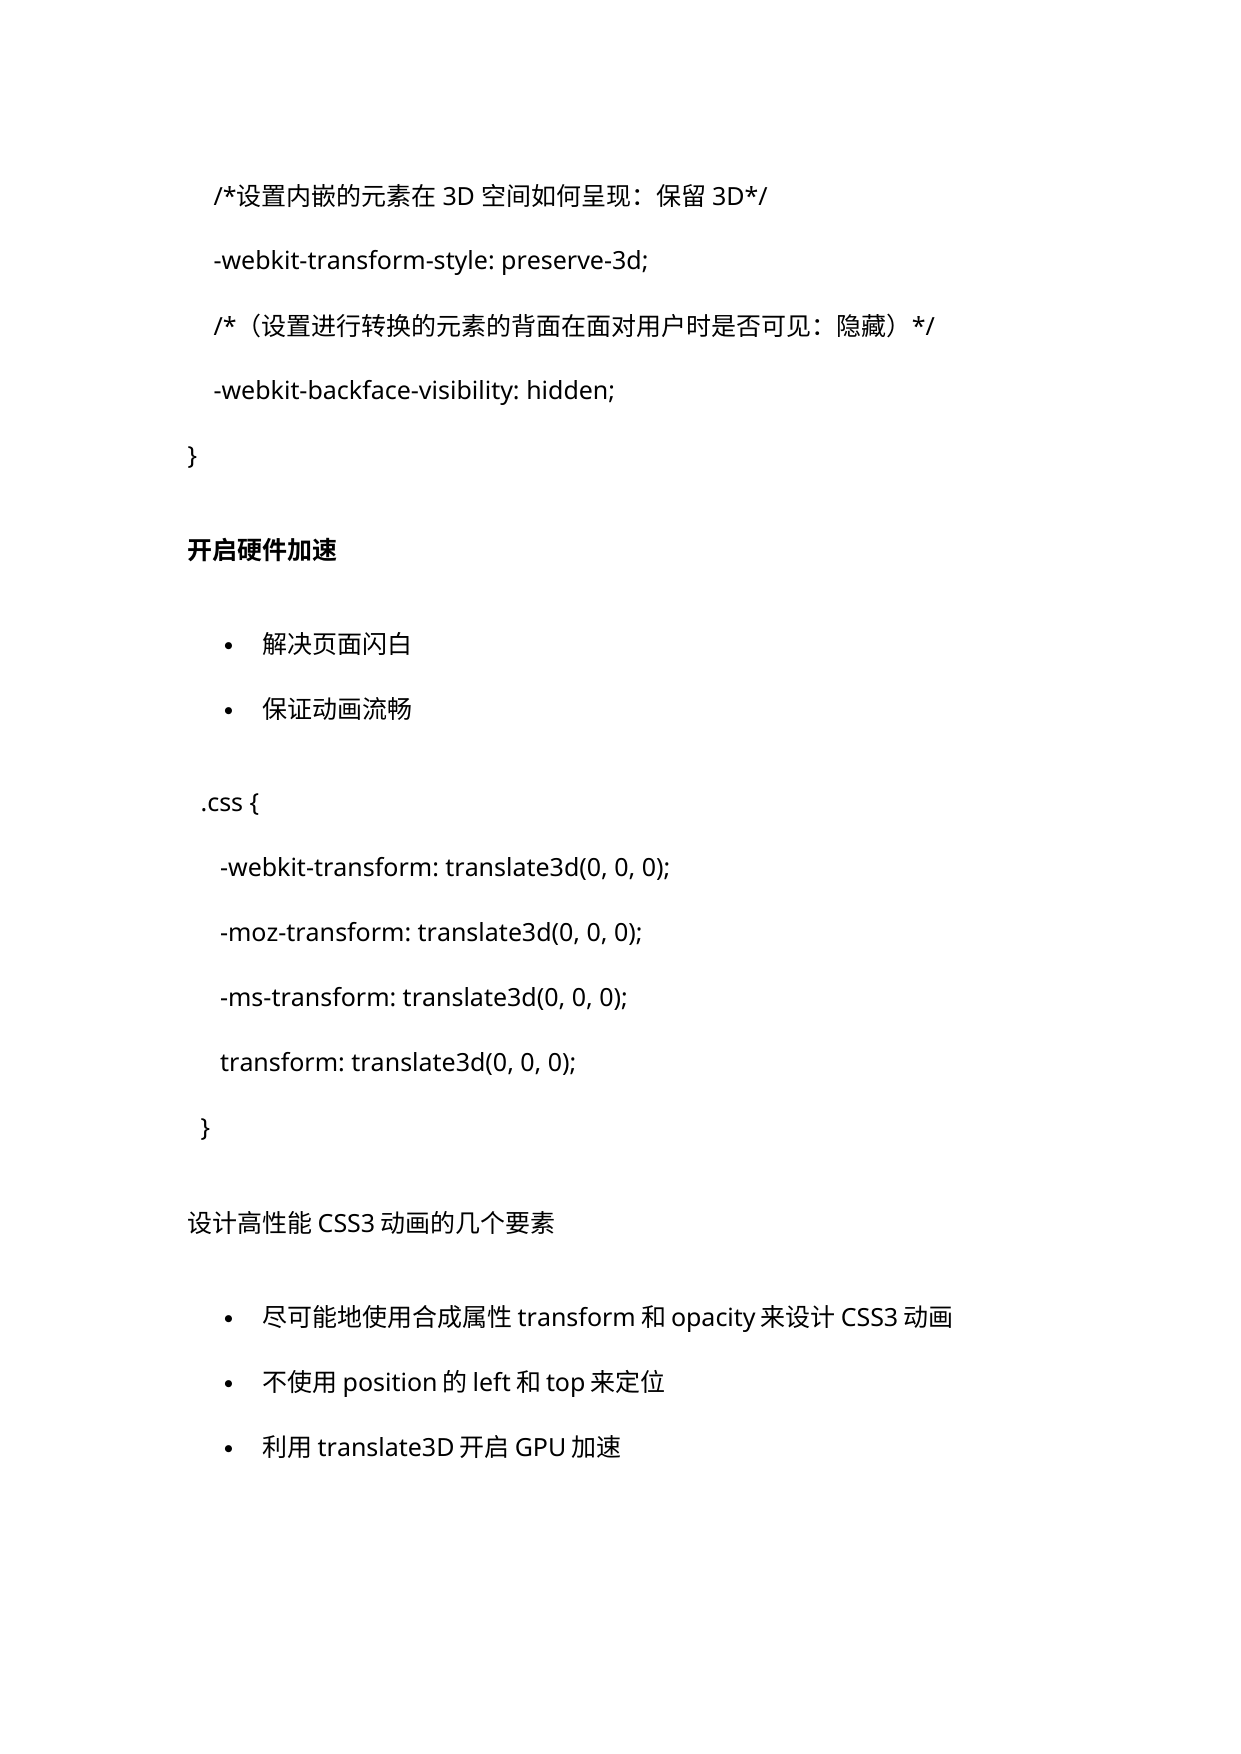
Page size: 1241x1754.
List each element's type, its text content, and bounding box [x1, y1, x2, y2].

text .css { [187, 769, 1053, 834]
text /*设置内嵌的元素在 3D 空间如何呈现：保留 3D*/ [187, 162, 1053, 227]
text } [187, 1094, 1053, 1159]
text -moz-transform: translate3d(0, 0, 0); [187, 899, 1053, 964]
text transform: translate3d(0, 0, 0); [187, 1029, 1053, 1094]
text -webkit-transform: translate3d(0, 0, 0); [187, 834, 1053, 899]
text 设计高性能CSS3动画的几个要素 [187, 1189, 1053, 1254]
list 不使用position的left和top来定位 [225, 1348, 1053, 1413]
text -webkit-transform-style: preserve-3d; [187, 227, 1053, 292]
list 解决页面闪白 [225, 610, 1053, 675]
text } [187, 422, 1053, 487]
list 利用translate3D开启GPU加速 [225, 1413, 1053, 1478]
text 开启硬件加速 [187, 516, 1053, 581]
text -webkit-backface-visibility: hidden; [187, 357, 1053, 422]
text -ms-transform: translate3d(0, 0, 0); [187, 964, 1053, 1029]
text /*（设置进行转换的元素的背面在面对用户时是否可见：隐藏）*/ [187, 292, 1053, 357]
list 保证动画流畅 [225, 675, 1053, 740]
list 尽可能地使用合成属性transform和opacity来设计CSS3动画 [225, 1283, 1053, 1348]
